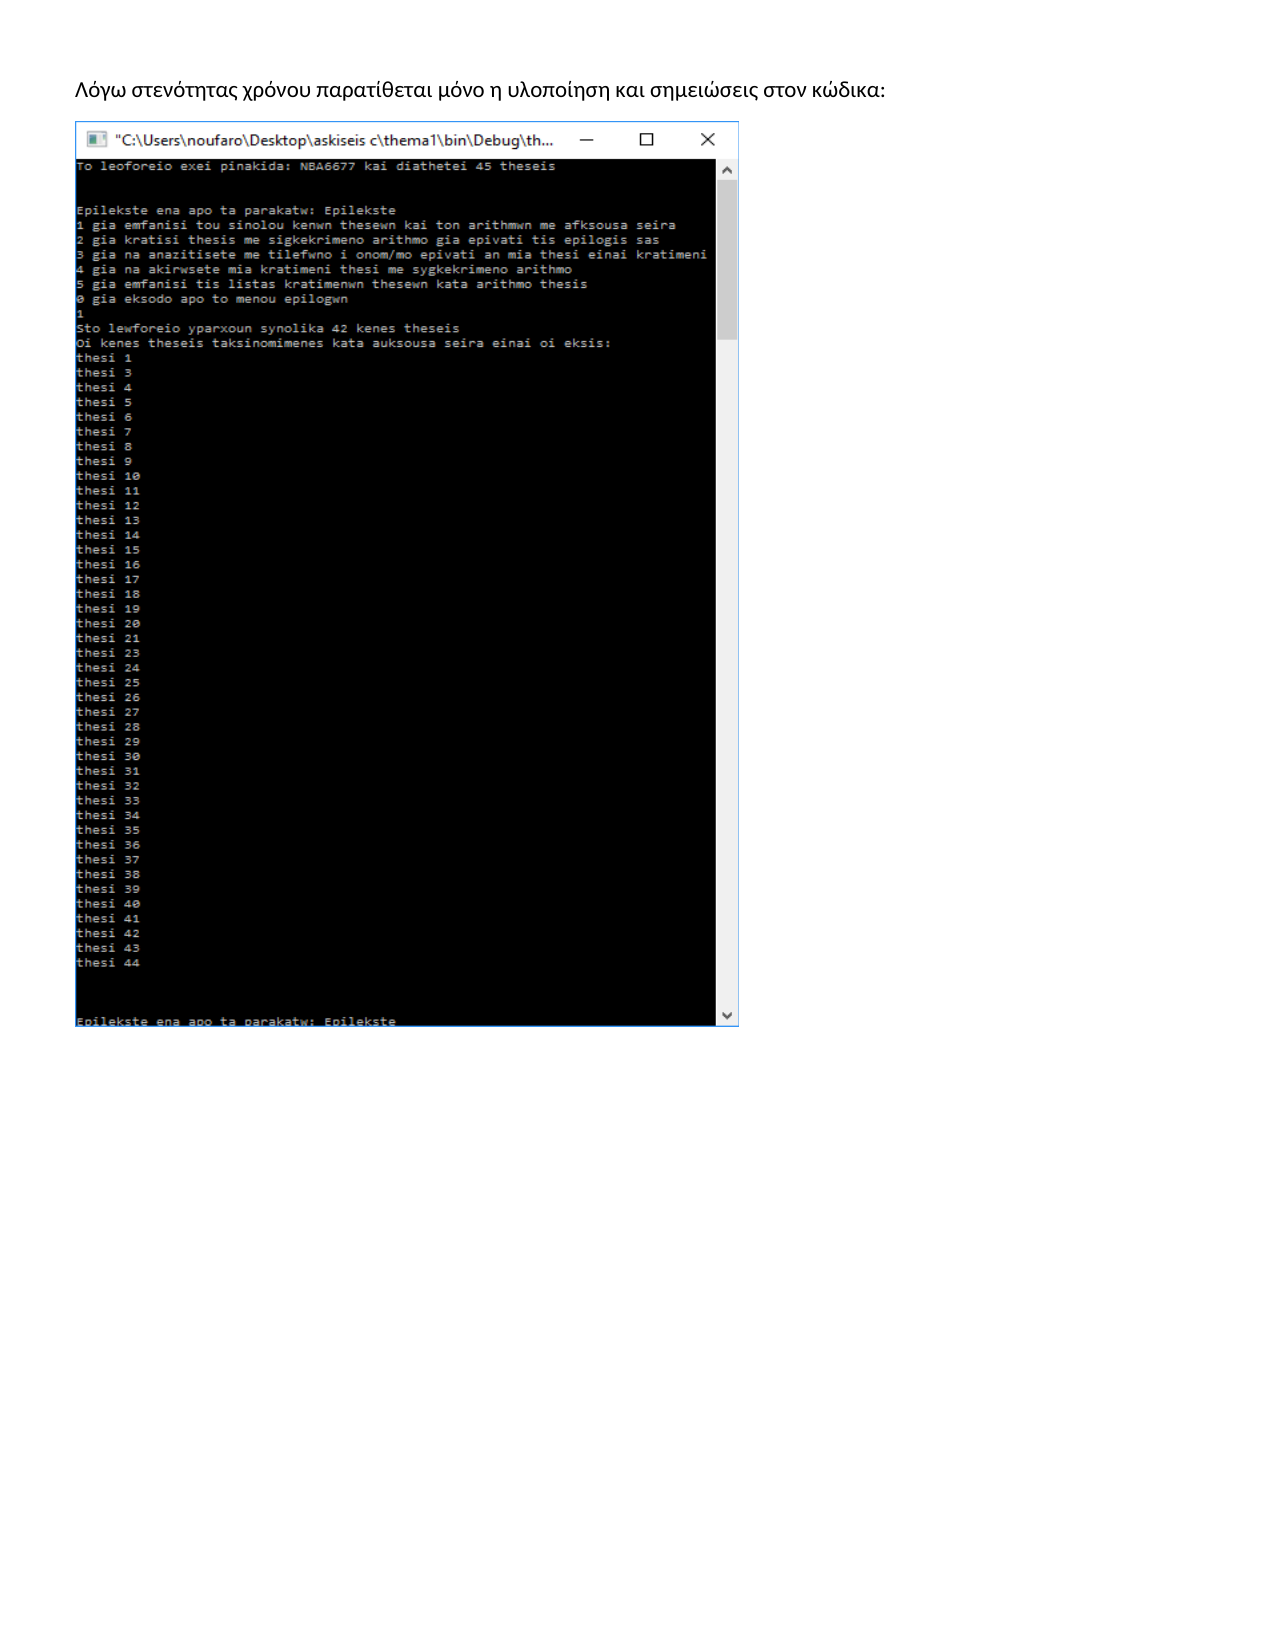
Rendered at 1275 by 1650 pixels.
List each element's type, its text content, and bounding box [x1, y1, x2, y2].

picture [75, 121, 739, 1027]
text Λόγω στενότητας χρόνου παρατίθεται μόνο η υλοποίηση και σημειώσεις στον κώδικα: [75, 75, 1200, 103]
